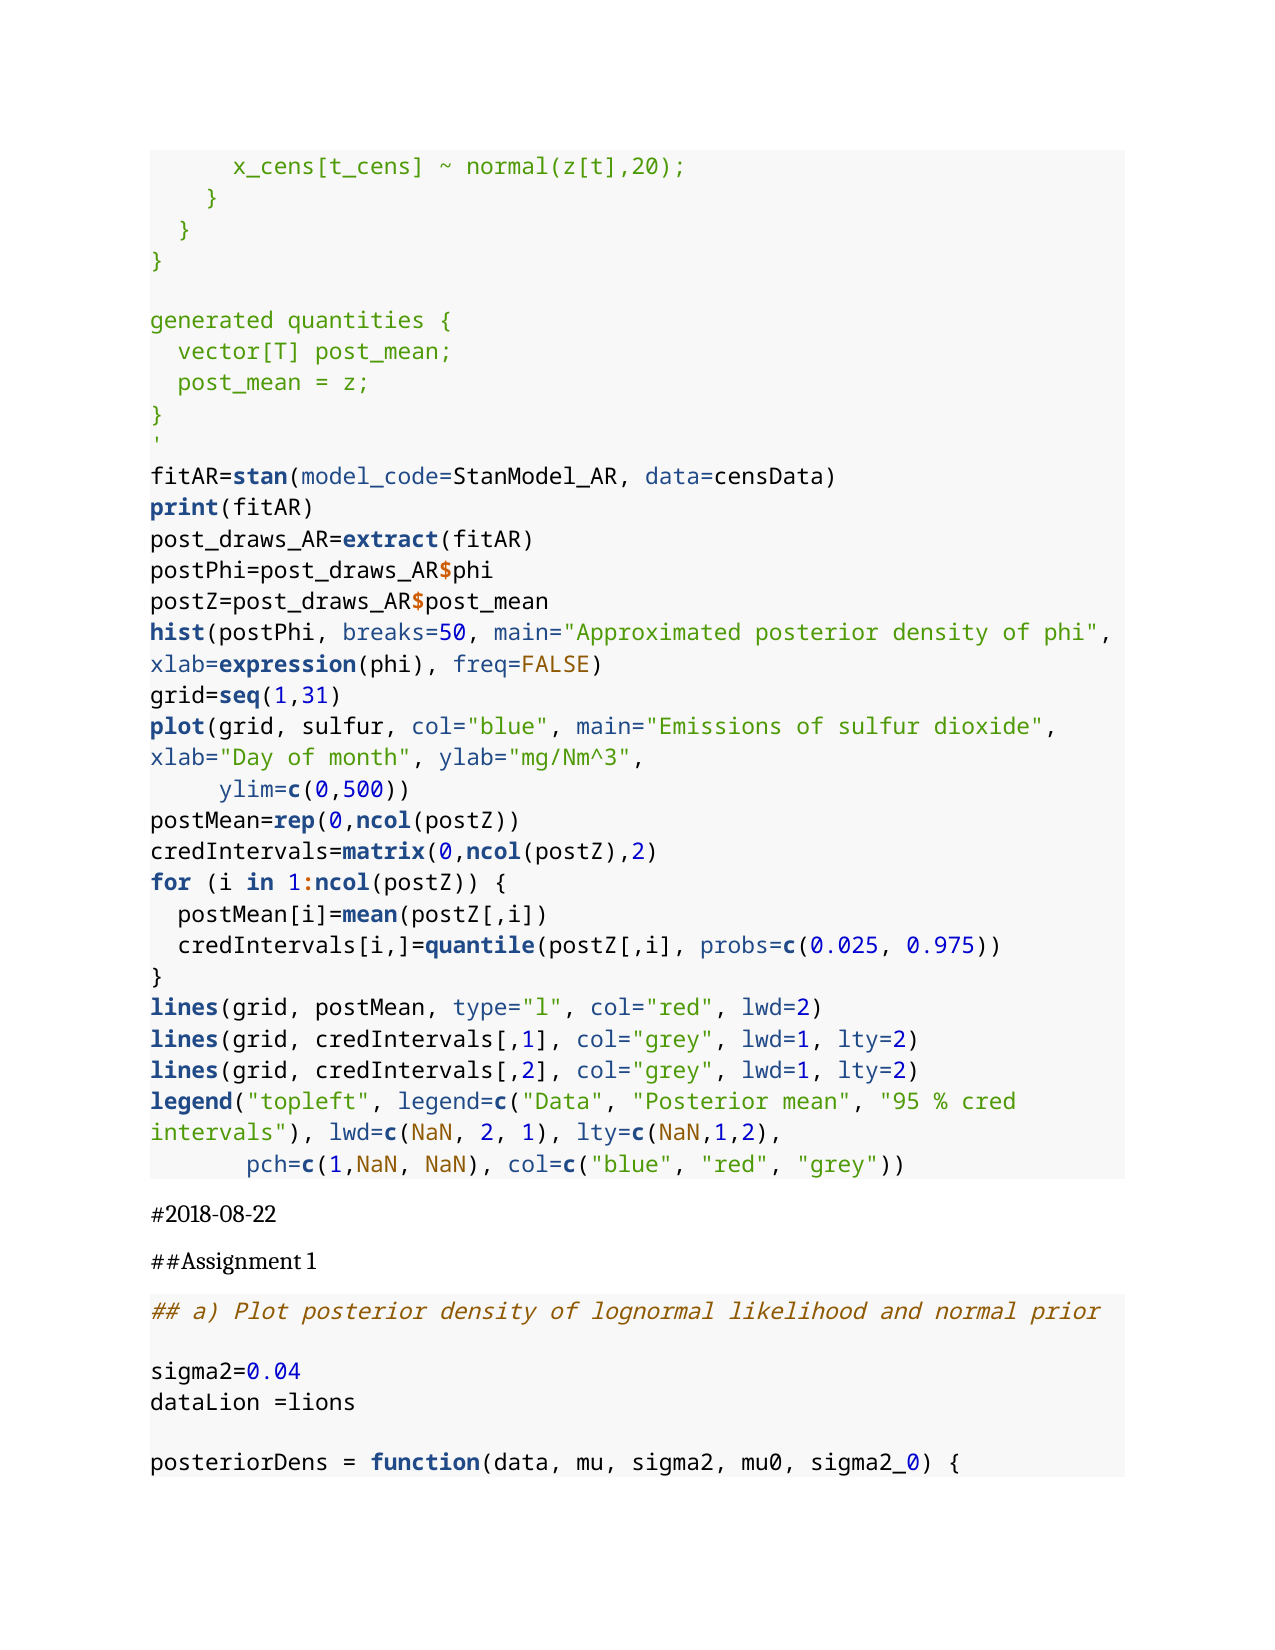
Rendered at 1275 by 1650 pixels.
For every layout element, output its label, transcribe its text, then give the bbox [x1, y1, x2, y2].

text #2018-08-22 [150, 1199, 1125, 1228]
text ##Assignment 1 [150, 1247, 1125, 1276]
